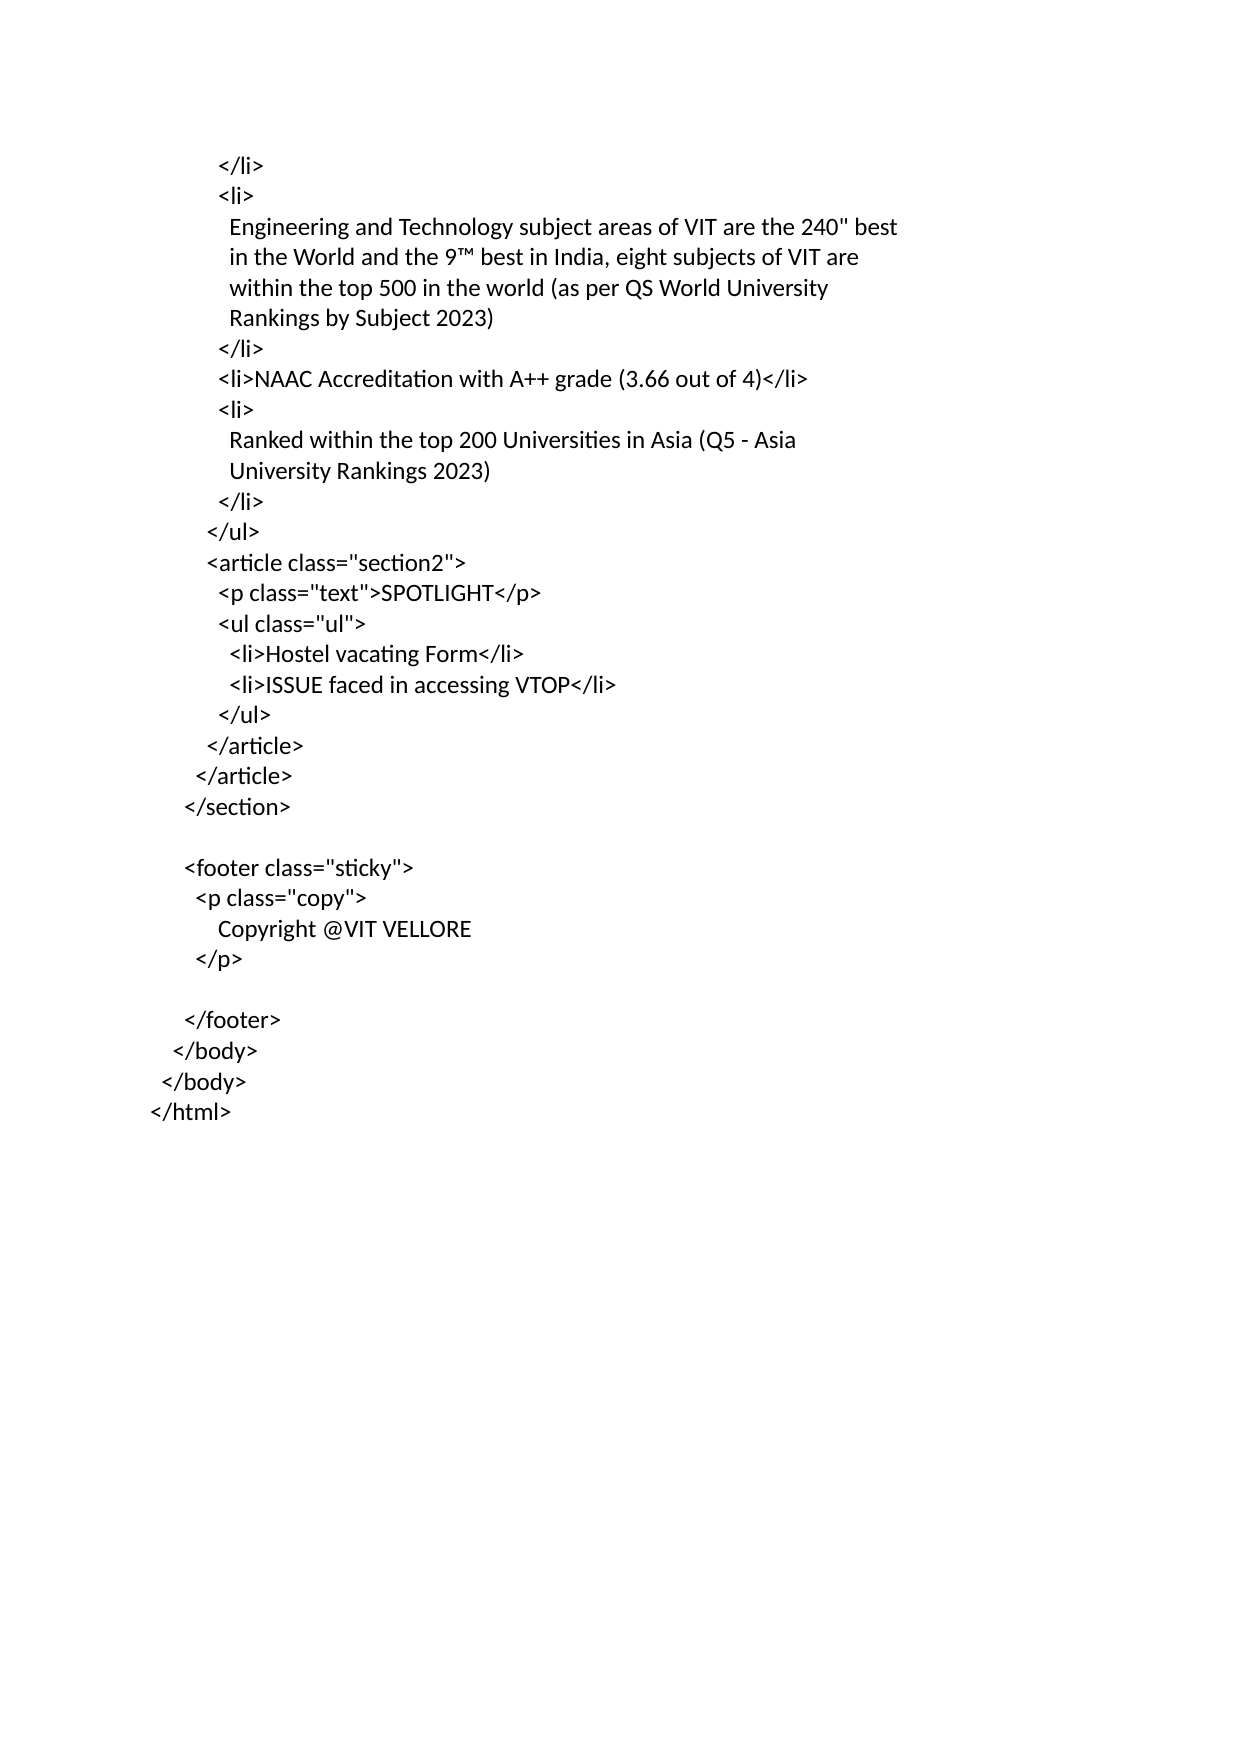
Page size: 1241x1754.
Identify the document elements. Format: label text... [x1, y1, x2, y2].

text </li> [150, 333, 1090, 364]
text <ul class="ul"> [150, 608, 1090, 638]
text </body> [150, 1066, 1090, 1096]
text </html> [150, 1096, 1090, 1127]
text </article> [150, 760, 1090, 791]
text <footer class="sticky"> [150, 852, 1090, 882]
text <article class="section2"> [150, 547, 1090, 577]
text </li> [150, 150, 1090, 181]
text </p> [150, 943, 1090, 974]
text Ranked within the top 200 Universities in Asia (Q5 - Asia [150, 425, 1090, 455]
text Rankings by Subject 2023) [150, 303, 1090, 333]
text <p class="copy"> [150, 882, 1090, 913]
text </ul> [150, 516, 1090, 547]
text <li> [150, 394, 1090, 425]
text </section> [150, 791, 1090, 821]
text </li> [150, 486, 1090, 516]
text </body> [150, 1035, 1090, 1066]
text <p class="text">SPOTLIGHT</p> [150, 577, 1090, 608]
text in the World and the 9™ best in India, eight subjects of VIT are [150, 242, 1090, 272]
text <li> [150, 181, 1090, 211]
text <li>NAAC Accreditation with A++ grade (3.66 out of 4)</li> [150, 364, 1090, 394]
text <li>ISSUE faced in accessing VTOP</li> [150, 669, 1090, 699]
text Copyright @VIT VELLORE [150, 913, 1090, 943]
text University Rankings 2023) [150, 455, 1090, 486]
text </footer> [150, 1004, 1090, 1035]
text </ul> [150, 699, 1090, 730]
text Engineering and Technology subject areas of VIT are the 240" best [150, 211, 1090, 242]
text within the top 500 in the world (as per QS World University [150, 272, 1090, 303]
text </article> [150, 730, 1090, 760]
text <li>Hostel vacating Form</li> [150, 638, 1090, 669]
